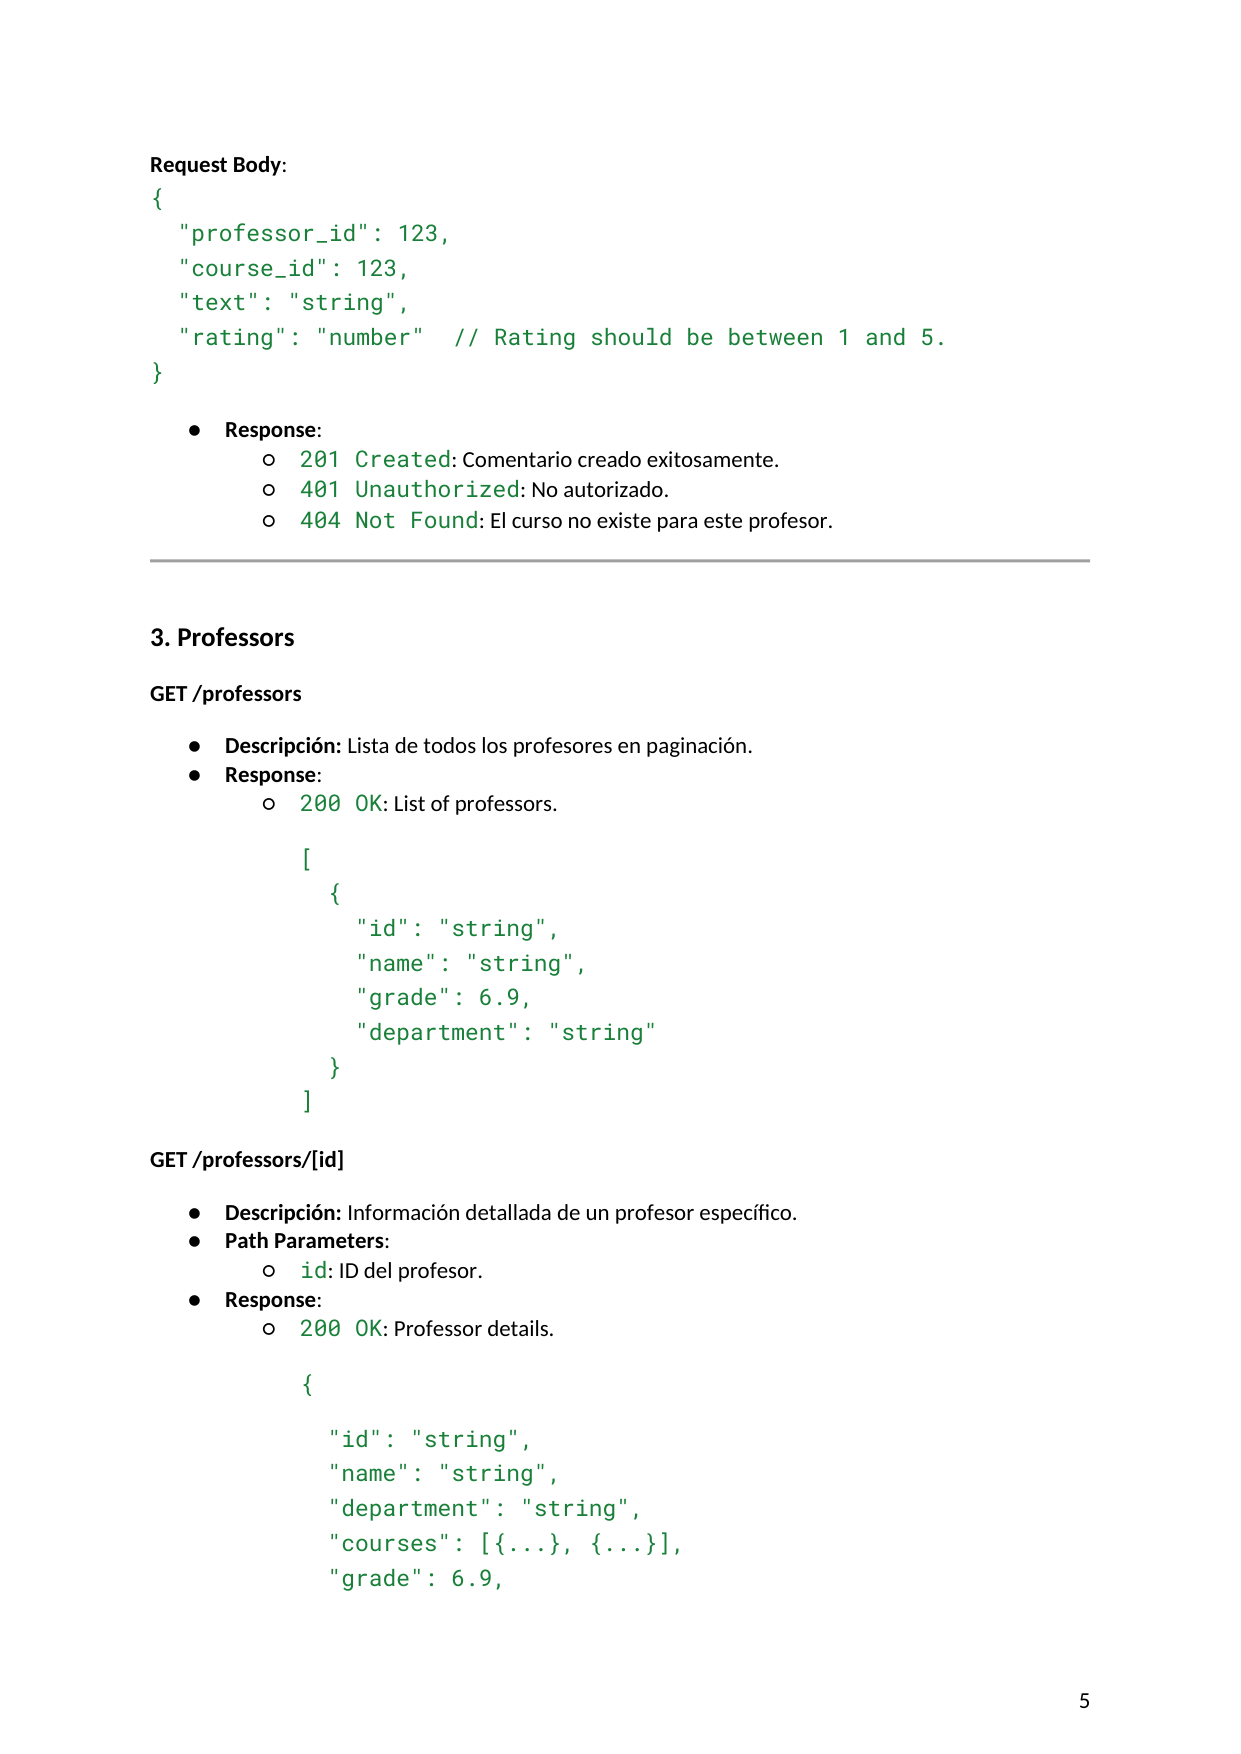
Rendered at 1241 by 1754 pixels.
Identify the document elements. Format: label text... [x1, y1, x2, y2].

text ] [300, 1086, 1090, 1116]
list 401 Unauthorized: No autorizado. [262, 474, 1090, 504]
subtitle 3. Professors [150, 621, 1090, 654]
text "text": "string", [150, 287, 1090, 317]
subtitle GET /professors/[id] [150, 1145, 1090, 1173]
list Descripción: Lista de todos los profesores en paginación. [187, 732, 1090, 760]
text Request Body: { [150, 150, 1090, 213]
text "grade": 6.9, [300, 982, 1090, 1012]
text { [300, 878, 1090, 908]
text "name": "string", [300, 1458, 1090, 1488]
list Response: [187, 1285, 1090, 1313]
list 201 Created: Comentario creado exitosamente. [262, 444, 1090, 474]
text } [300, 1051, 1090, 1081]
list 200 OK: Professor details. [262, 1313, 1090, 1343]
list Response: [187, 416, 1090, 444]
list id: ID del profesor. [262, 1254, 1090, 1285]
list 200 OK: List of professors. [262, 788, 1090, 818]
list Descripción: Información detallada de un profesor específico. [187, 1198, 1090, 1226]
list 404 Not Found: El curso no existe para este profesor. [262, 504, 1090, 534]
text "professor_id": 123, [150, 217, 1090, 247]
text [ [300, 843, 1090, 873]
list Path Parameters: [187, 1226, 1090, 1254]
text "department": "string", [300, 1492, 1090, 1523]
text "course_id": 123, [150, 252, 1090, 282]
text "grade": 6.9, [300, 1562, 1090, 1592]
text "rating": "number" // Rating should be between 1 and 5. [150, 321, 1090, 351]
subtitle GET /professors [150, 679, 1090, 707]
text "courses": [{...}, {...}], [300, 1527, 1090, 1557]
text { [300, 1368, 1090, 1398]
text "department": "string" [300, 1016, 1090, 1047]
text "id": "string", [300, 912, 1090, 942]
text "name": "string", [300, 947, 1090, 977]
text } [150, 356, 1090, 386]
list Response: [187, 760, 1090, 788]
text "id": "string", [300, 1423, 1090, 1453]
